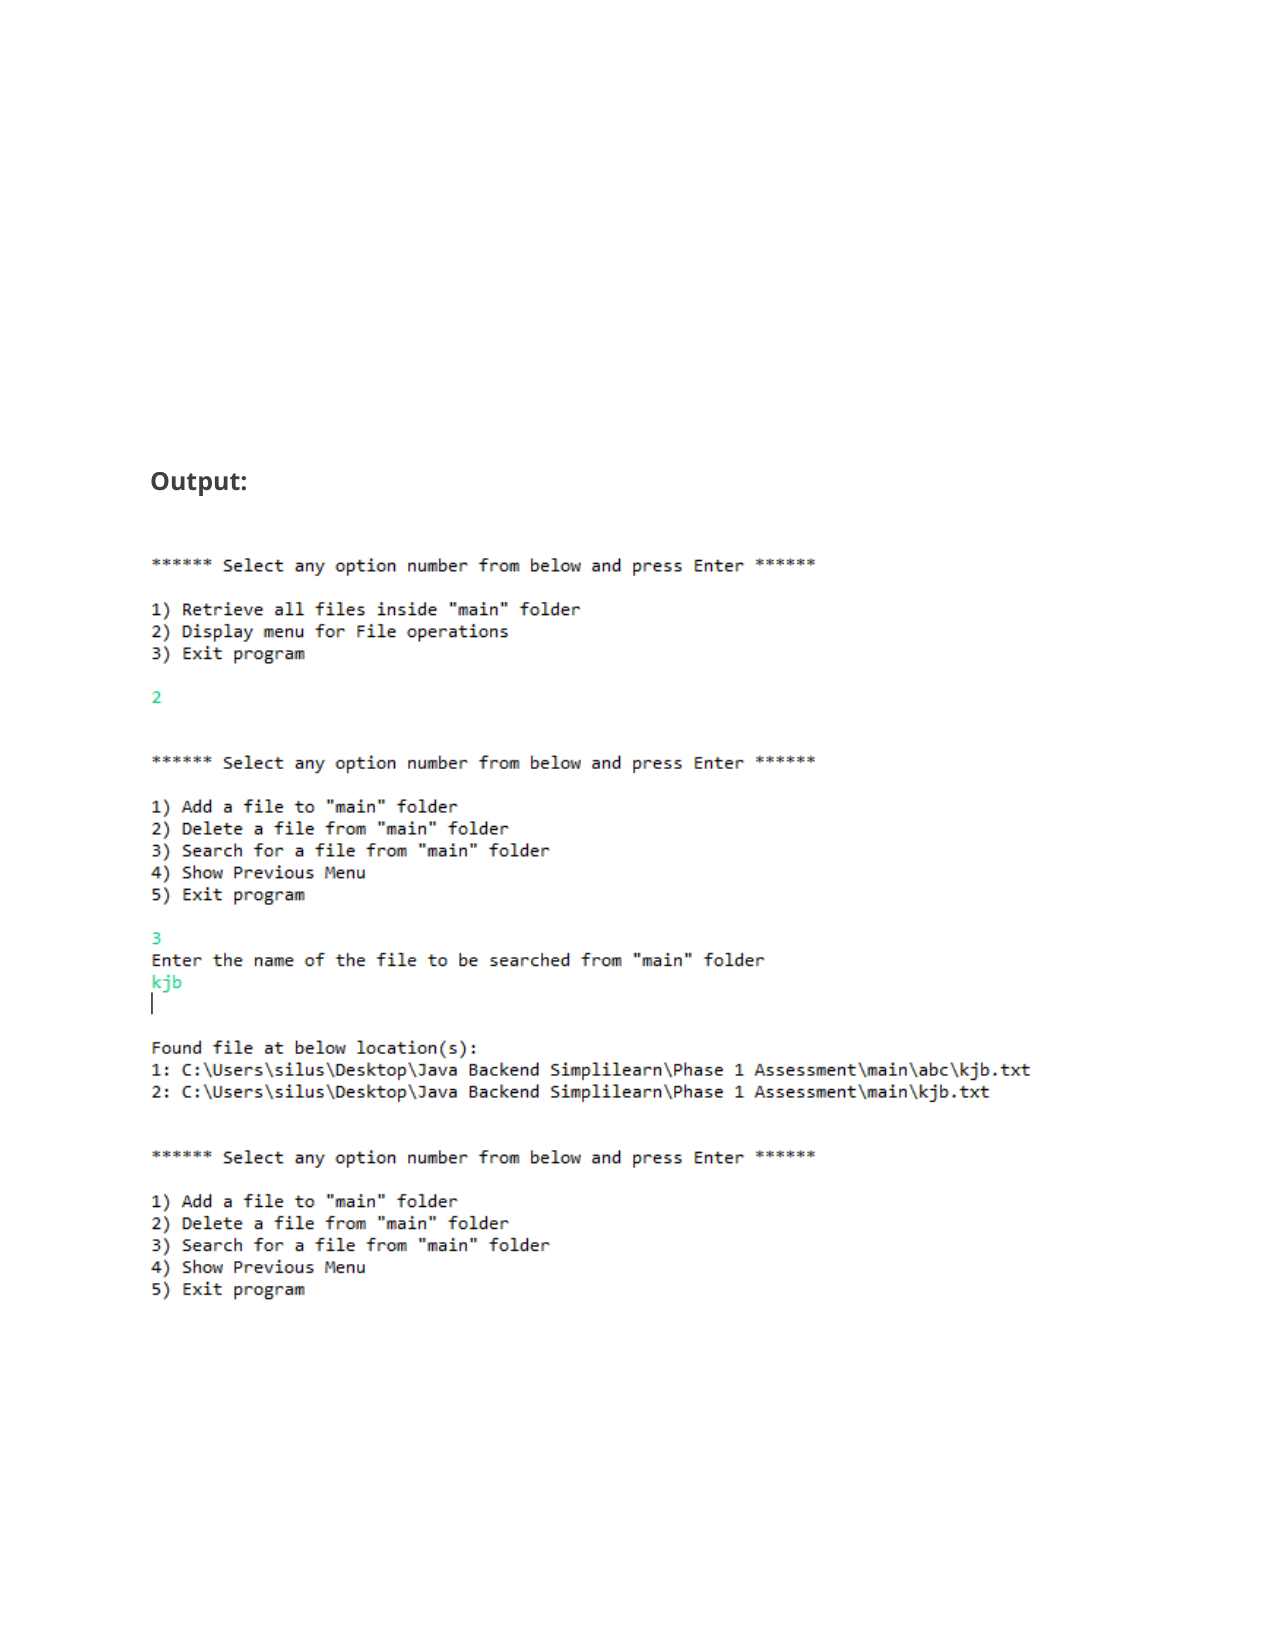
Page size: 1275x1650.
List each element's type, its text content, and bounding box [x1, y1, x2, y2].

text Output: [150, 463, 1125, 497]
picture [150, 541, 1125, 1320]
